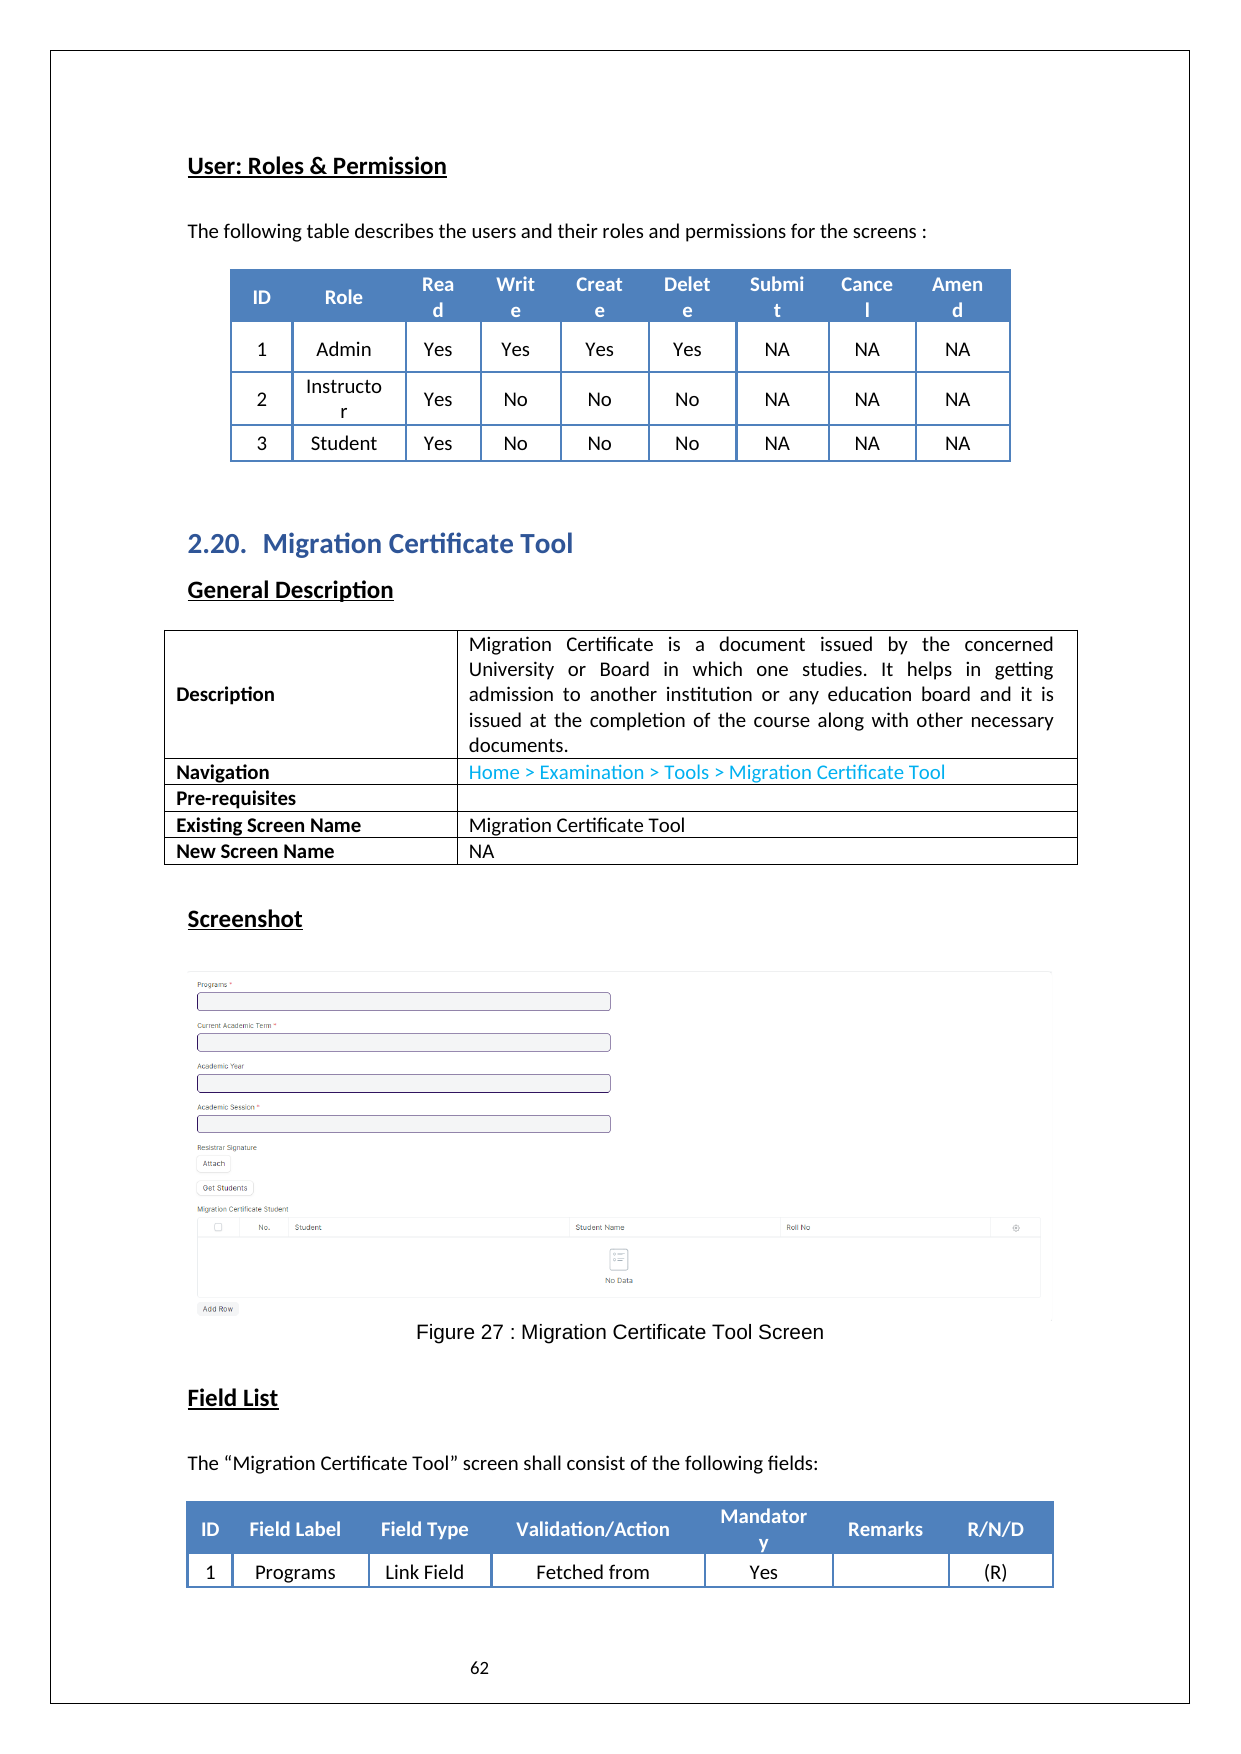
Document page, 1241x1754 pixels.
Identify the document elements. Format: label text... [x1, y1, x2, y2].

subtitle Screenshot [187, 903, 1053, 933]
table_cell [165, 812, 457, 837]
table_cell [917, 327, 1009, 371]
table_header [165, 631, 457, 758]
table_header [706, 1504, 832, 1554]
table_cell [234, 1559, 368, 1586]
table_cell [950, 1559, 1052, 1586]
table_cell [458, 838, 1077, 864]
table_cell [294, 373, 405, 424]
picture [187, 971, 1053, 1321]
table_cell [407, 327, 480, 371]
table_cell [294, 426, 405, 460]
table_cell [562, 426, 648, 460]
subtitle Migration Certificate Tool [187, 526, 1053, 561]
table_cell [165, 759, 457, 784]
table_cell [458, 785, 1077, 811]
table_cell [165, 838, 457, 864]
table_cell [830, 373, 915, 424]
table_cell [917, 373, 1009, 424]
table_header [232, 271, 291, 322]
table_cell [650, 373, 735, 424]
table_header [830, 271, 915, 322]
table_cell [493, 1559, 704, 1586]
text Figure 27 : Migration Certificate Tool Screen [187, 1321, 1053, 1344]
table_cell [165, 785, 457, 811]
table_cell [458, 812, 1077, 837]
text The “Migration Certificate Tool” screen shall consist of the following fields: [187, 1451, 1042, 1476]
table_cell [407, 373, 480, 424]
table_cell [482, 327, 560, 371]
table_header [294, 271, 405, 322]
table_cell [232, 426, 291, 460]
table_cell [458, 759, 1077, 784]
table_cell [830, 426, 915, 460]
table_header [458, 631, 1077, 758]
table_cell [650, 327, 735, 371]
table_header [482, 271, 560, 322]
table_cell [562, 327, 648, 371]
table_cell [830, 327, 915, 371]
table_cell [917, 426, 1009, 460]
subtitle User: Roles & Permission [187, 150, 1053, 181]
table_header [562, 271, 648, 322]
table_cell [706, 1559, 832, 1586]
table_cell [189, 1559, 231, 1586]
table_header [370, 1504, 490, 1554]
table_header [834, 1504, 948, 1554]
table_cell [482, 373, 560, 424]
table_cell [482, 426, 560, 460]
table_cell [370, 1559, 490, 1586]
subtitle Field List [187, 1382, 1053, 1413]
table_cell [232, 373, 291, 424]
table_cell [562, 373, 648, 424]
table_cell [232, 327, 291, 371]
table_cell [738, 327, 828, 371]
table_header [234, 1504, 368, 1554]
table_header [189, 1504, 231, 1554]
text The following table describes the users and their roles and permissions for the screens : [187, 218, 1042, 244]
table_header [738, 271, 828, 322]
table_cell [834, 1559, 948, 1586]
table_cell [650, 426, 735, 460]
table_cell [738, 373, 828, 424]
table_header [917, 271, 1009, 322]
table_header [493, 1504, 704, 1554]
list General Description [187, 574, 1053, 604]
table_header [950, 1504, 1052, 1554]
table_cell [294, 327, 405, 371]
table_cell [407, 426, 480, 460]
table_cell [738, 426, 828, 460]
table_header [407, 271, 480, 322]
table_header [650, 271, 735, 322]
